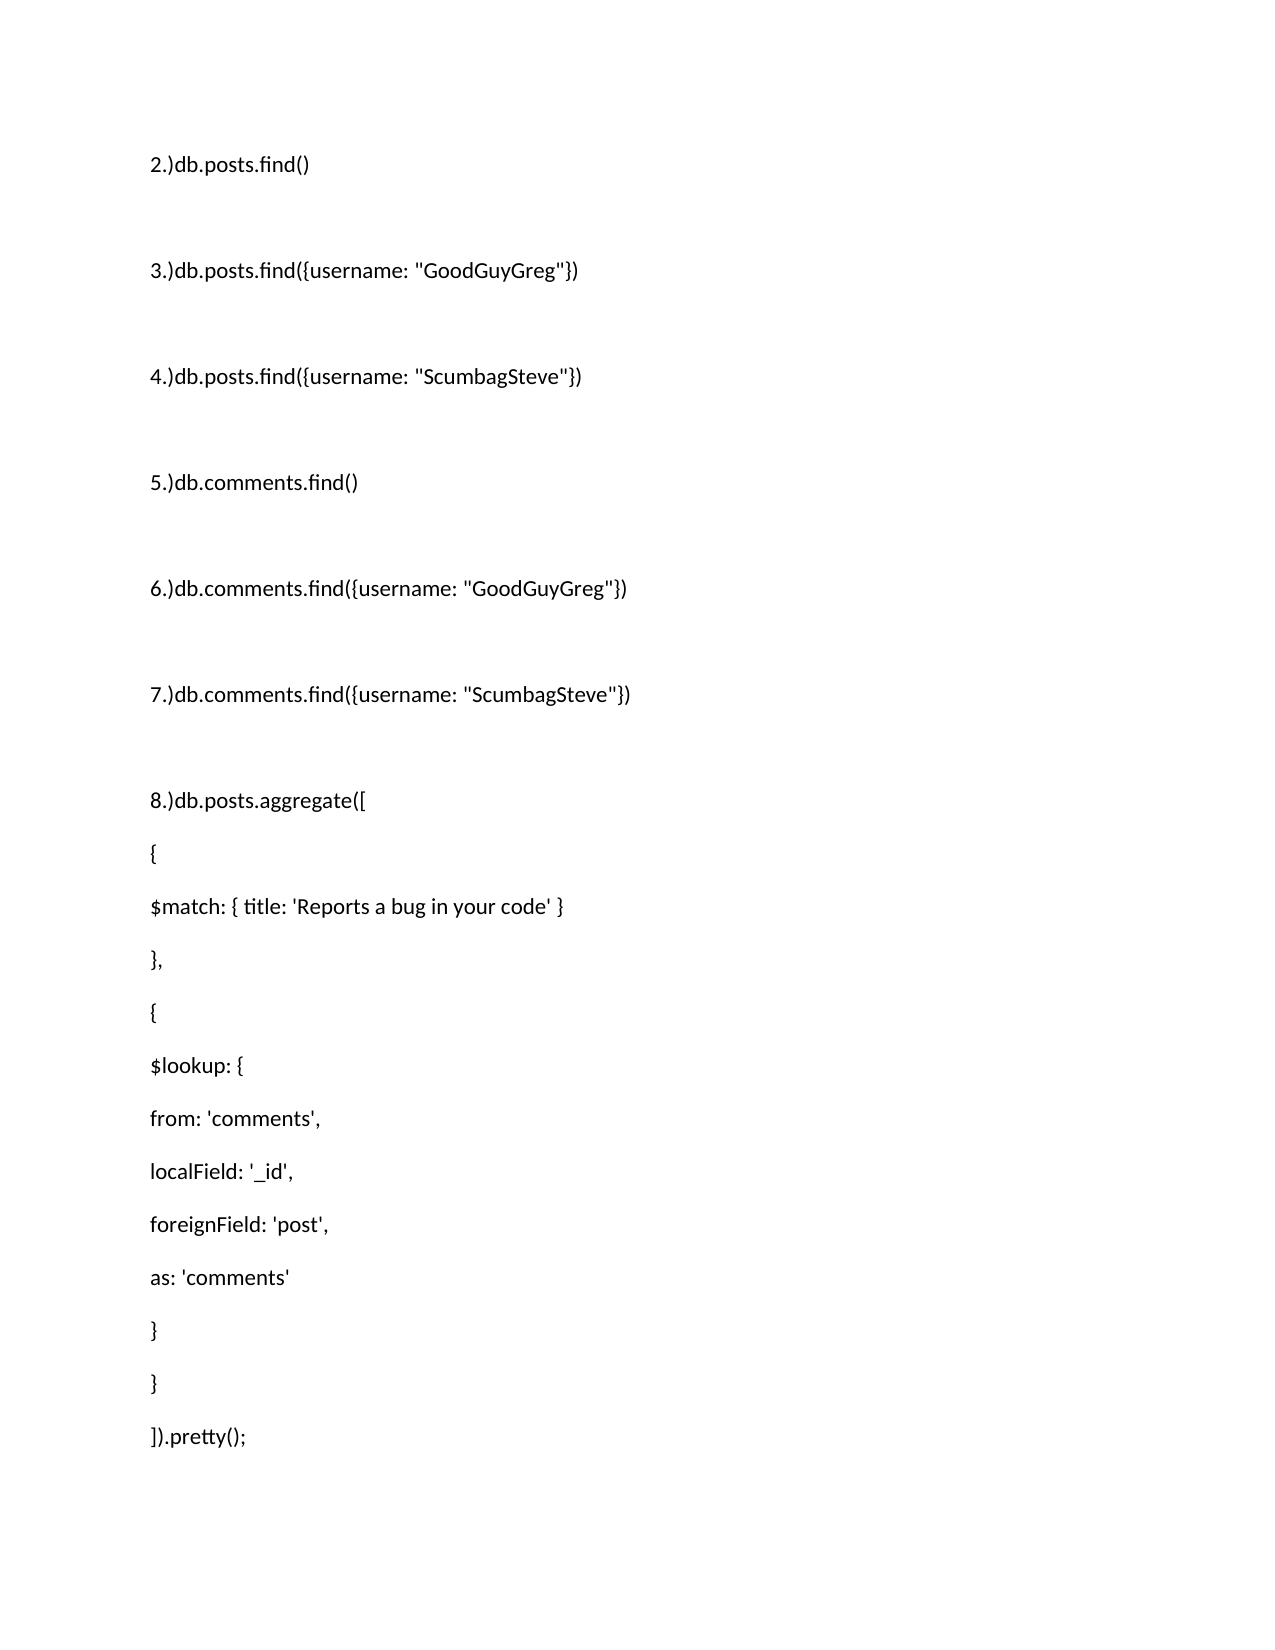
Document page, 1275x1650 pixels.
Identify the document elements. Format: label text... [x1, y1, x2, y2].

text $match: { title: 'Reports a bug in your code' } [150, 892, 1125, 920]
text { [150, 998, 1125, 1026]
text 2.)db.posts.find() [150, 150, 1125, 178]
text as: 'comments' [150, 1263, 1125, 1291]
text } [150, 1316, 1125, 1344]
text $lookup: { [150, 1051, 1125, 1079]
text 7.)db.comments.find({username: "ScumbagSteve"}) [150, 680, 1125, 708]
text 6.)db.comments.find({username: "GoodGuyGreg"}) [150, 574, 1125, 602]
text { [150, 839, 1125, 867]
text 3.)db.posts.find({username: "GoodGuyGreg"}) [150, 256, 1125, 284]
text foreignField: 'post', [150, 1210, 1125, 1238]
text 8.)db.posts.aggregate([ [150, 786, 1125, 814]
text ]).pretty(); [150, 1422, 1125, 1451]
text from: 'comments', [150, 1104, 1125, 1132]
text 4.)db.posts.find({username: "ScumbagSteve"}) [150, 362, 1125, 390]
text localField: '_id', [150, 1157, 1125, 1185]
text }, [150, 945, 1125, 973]
text 5.)db.comments.find() [150, 468, 1125, 496]
text } [150, 1369, 1125, 1397]
